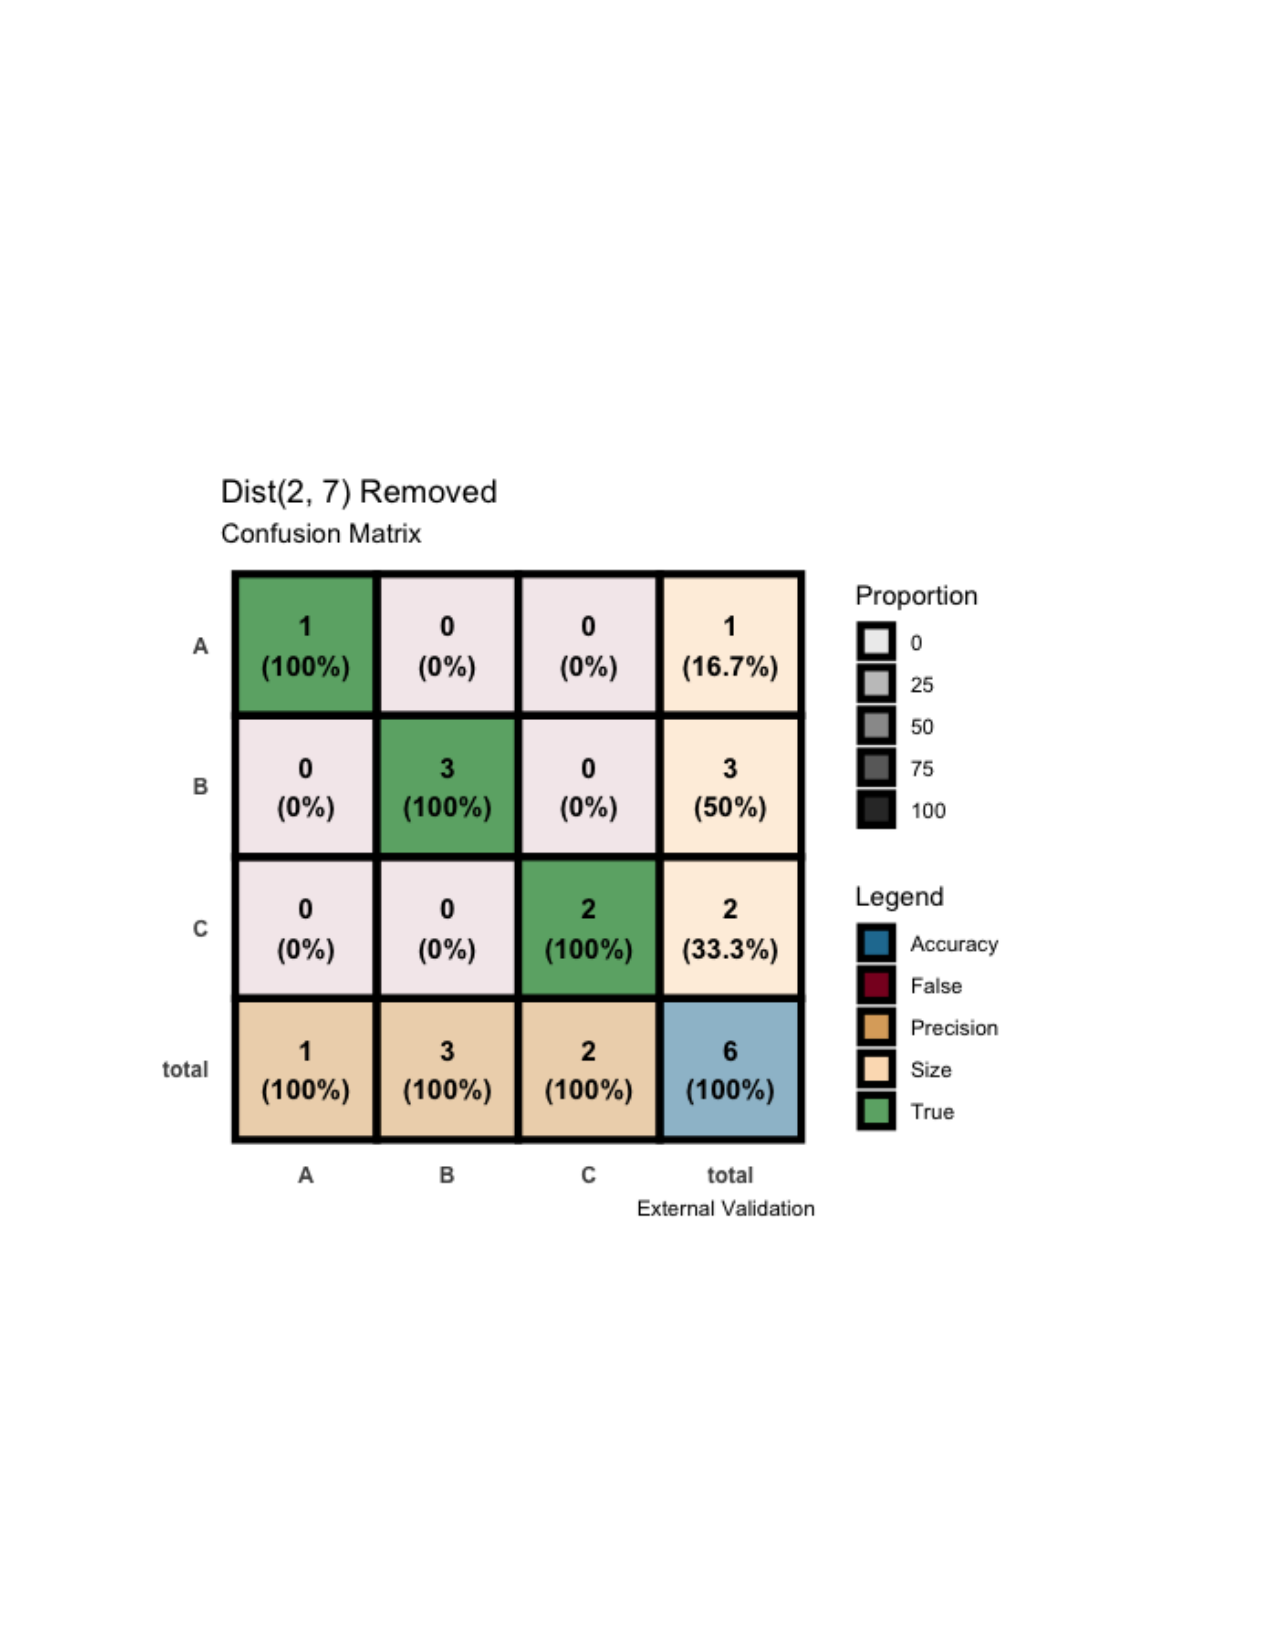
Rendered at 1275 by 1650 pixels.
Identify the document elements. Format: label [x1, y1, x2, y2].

picture [150, 150, 1025, 1501]
